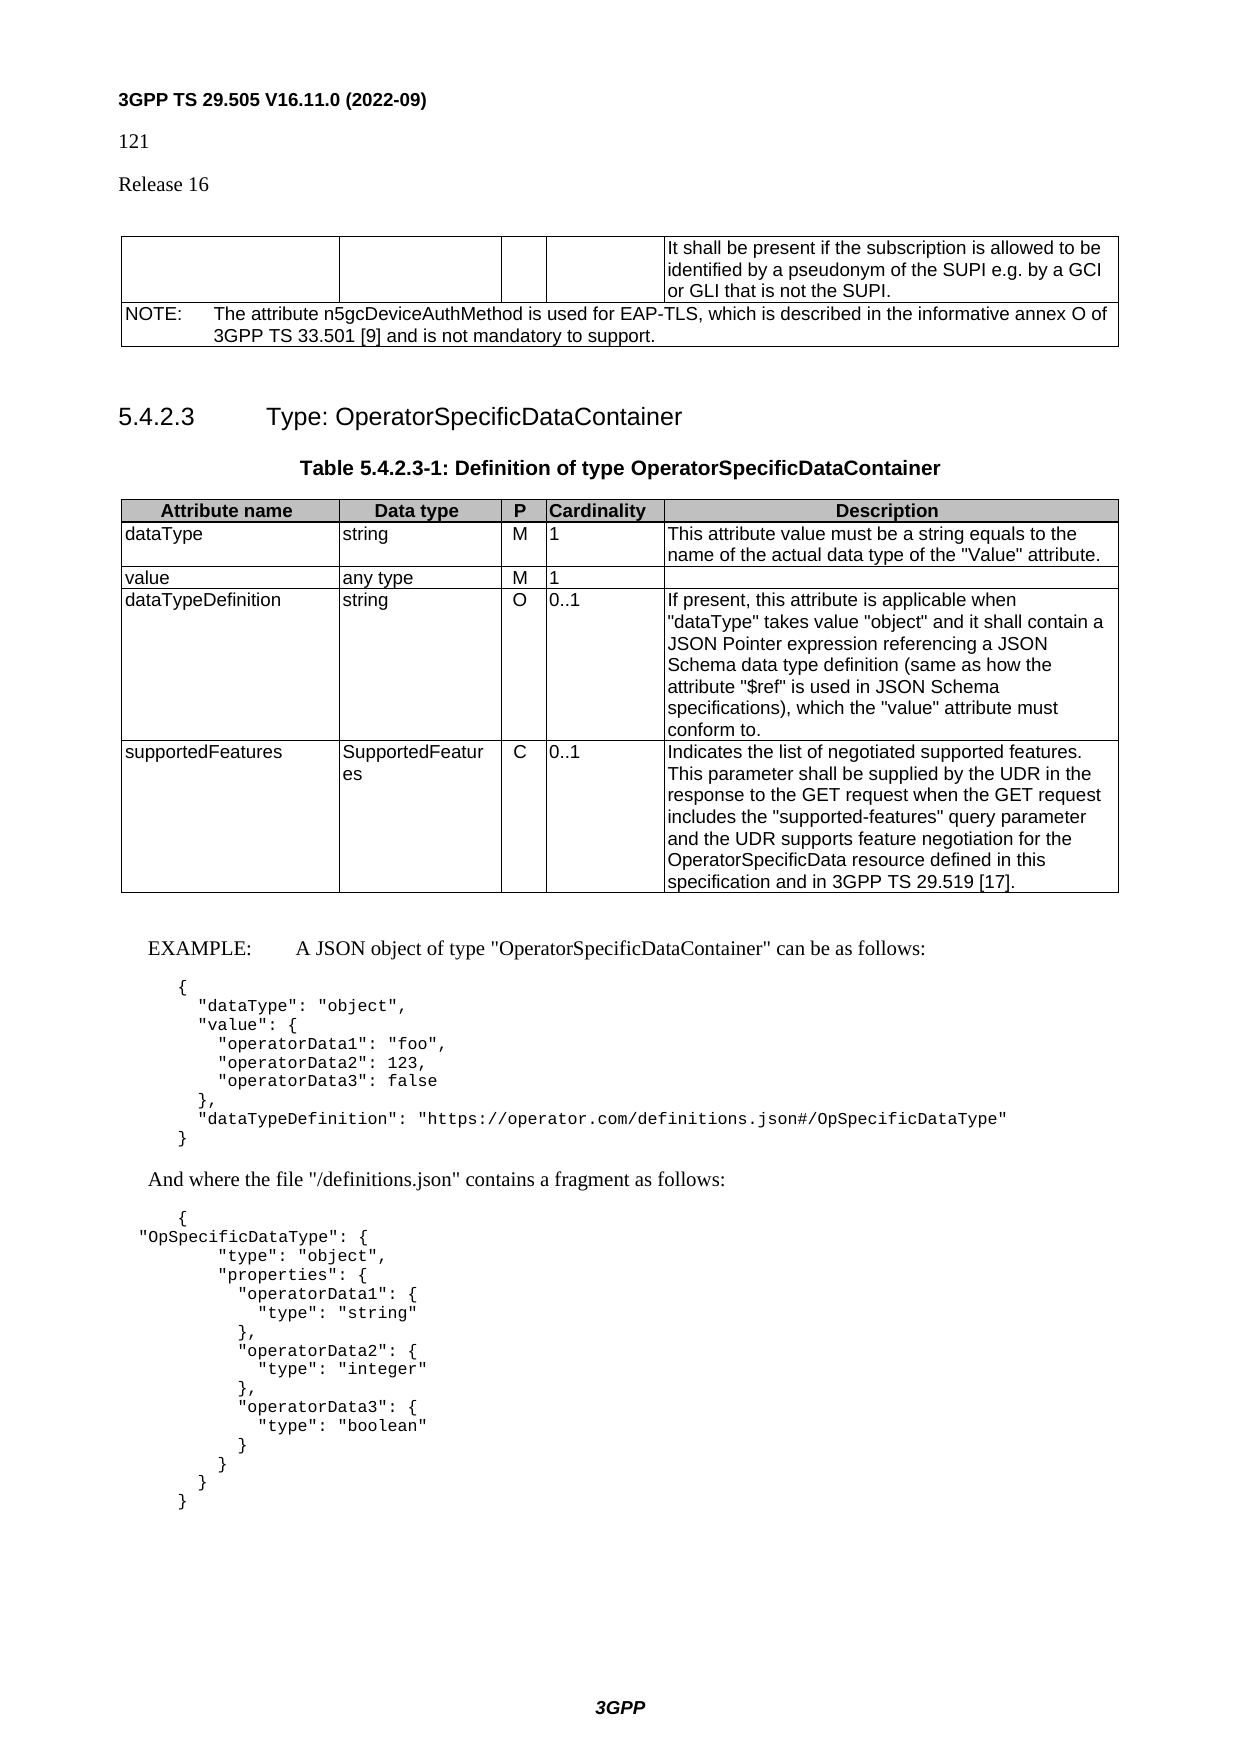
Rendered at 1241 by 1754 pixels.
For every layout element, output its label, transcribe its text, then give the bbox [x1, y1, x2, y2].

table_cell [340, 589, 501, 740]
text "dataType": "object", [177, 998, 1122, 1016]
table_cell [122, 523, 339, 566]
text } [177, 1474, 1122, 1493]
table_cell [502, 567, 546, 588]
text "operatorData3": { [177, 1399, 1122, 1417]
text "operatorData2": { [177, 1342, 1122, 1361]
text And where the file "/definitions.json" contains a fragment as follows: [148, 1167, 1122, 1191]
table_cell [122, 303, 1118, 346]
text "type": "boolean" [177, 1417, 1122, 1436]
text "type": "integer" [177, 1361, 1122, 1380]
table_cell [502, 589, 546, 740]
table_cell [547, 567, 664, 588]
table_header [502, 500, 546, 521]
text EXAMPLE: A JSON object of type "OperatorSpecificDataContainer" can be as follows: [148, 936, 1122, 960]
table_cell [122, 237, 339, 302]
text { [177, 1210, 1122, 1229]
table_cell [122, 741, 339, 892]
text "operatorData2": 123, [177, 1054, 1122, 1073]
subtitle 5.4.2.3 Type: OperatorSpecificDataContainer [118, 402, 1122, 431]
text "operatorData3": false [177, 1073, 1122, 1092]
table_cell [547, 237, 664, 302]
text "operatorData1": { [177, 1286, 1122, 1304]
text { [177, 979, 1122, 998]
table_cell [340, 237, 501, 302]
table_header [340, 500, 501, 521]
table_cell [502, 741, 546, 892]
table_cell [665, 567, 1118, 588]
text }, [177, 1092, 1122, 1111]
text "operatorData1": "foo", [177, 1035, 1122, 1054]
text "properties": { [177, 1267, 1122, 1286]
text "type": "object", [177, 1248, 1122, 1267]
text } [177, 1436, 1122, 1455]
text "dataTypeDefinition": "https://operator.com/definitions.json#/OpSpecificDataType" [177, 1111, 1122, 1129]
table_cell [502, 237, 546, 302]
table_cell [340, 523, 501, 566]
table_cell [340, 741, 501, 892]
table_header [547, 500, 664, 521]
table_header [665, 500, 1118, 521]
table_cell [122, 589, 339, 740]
text } [177, 1129, 1122, 1148]
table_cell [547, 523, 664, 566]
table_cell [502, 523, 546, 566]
text } [177, 1455, 1122, 1474]
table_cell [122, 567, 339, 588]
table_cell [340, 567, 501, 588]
text "type": "string" [177, 1304, 1122, 1323]
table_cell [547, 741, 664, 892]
text }, [177, 1380, 1122, 1399]
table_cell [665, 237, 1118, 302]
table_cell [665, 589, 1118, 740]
text Table 5.4.2.3-1: Definition of type OperatorSpecificDataContainer [118, 456, 1122, 480]
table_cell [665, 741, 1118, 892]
text }, [177, 1323, 1122, 1342]
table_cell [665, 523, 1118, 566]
text "value": { [177, 1016, 1122, 1035]
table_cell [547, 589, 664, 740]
text "OpSpecificDataType": { [118, 1229, 1122, 1248]
text } [177, 1493, 1122, 1512]
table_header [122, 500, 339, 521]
